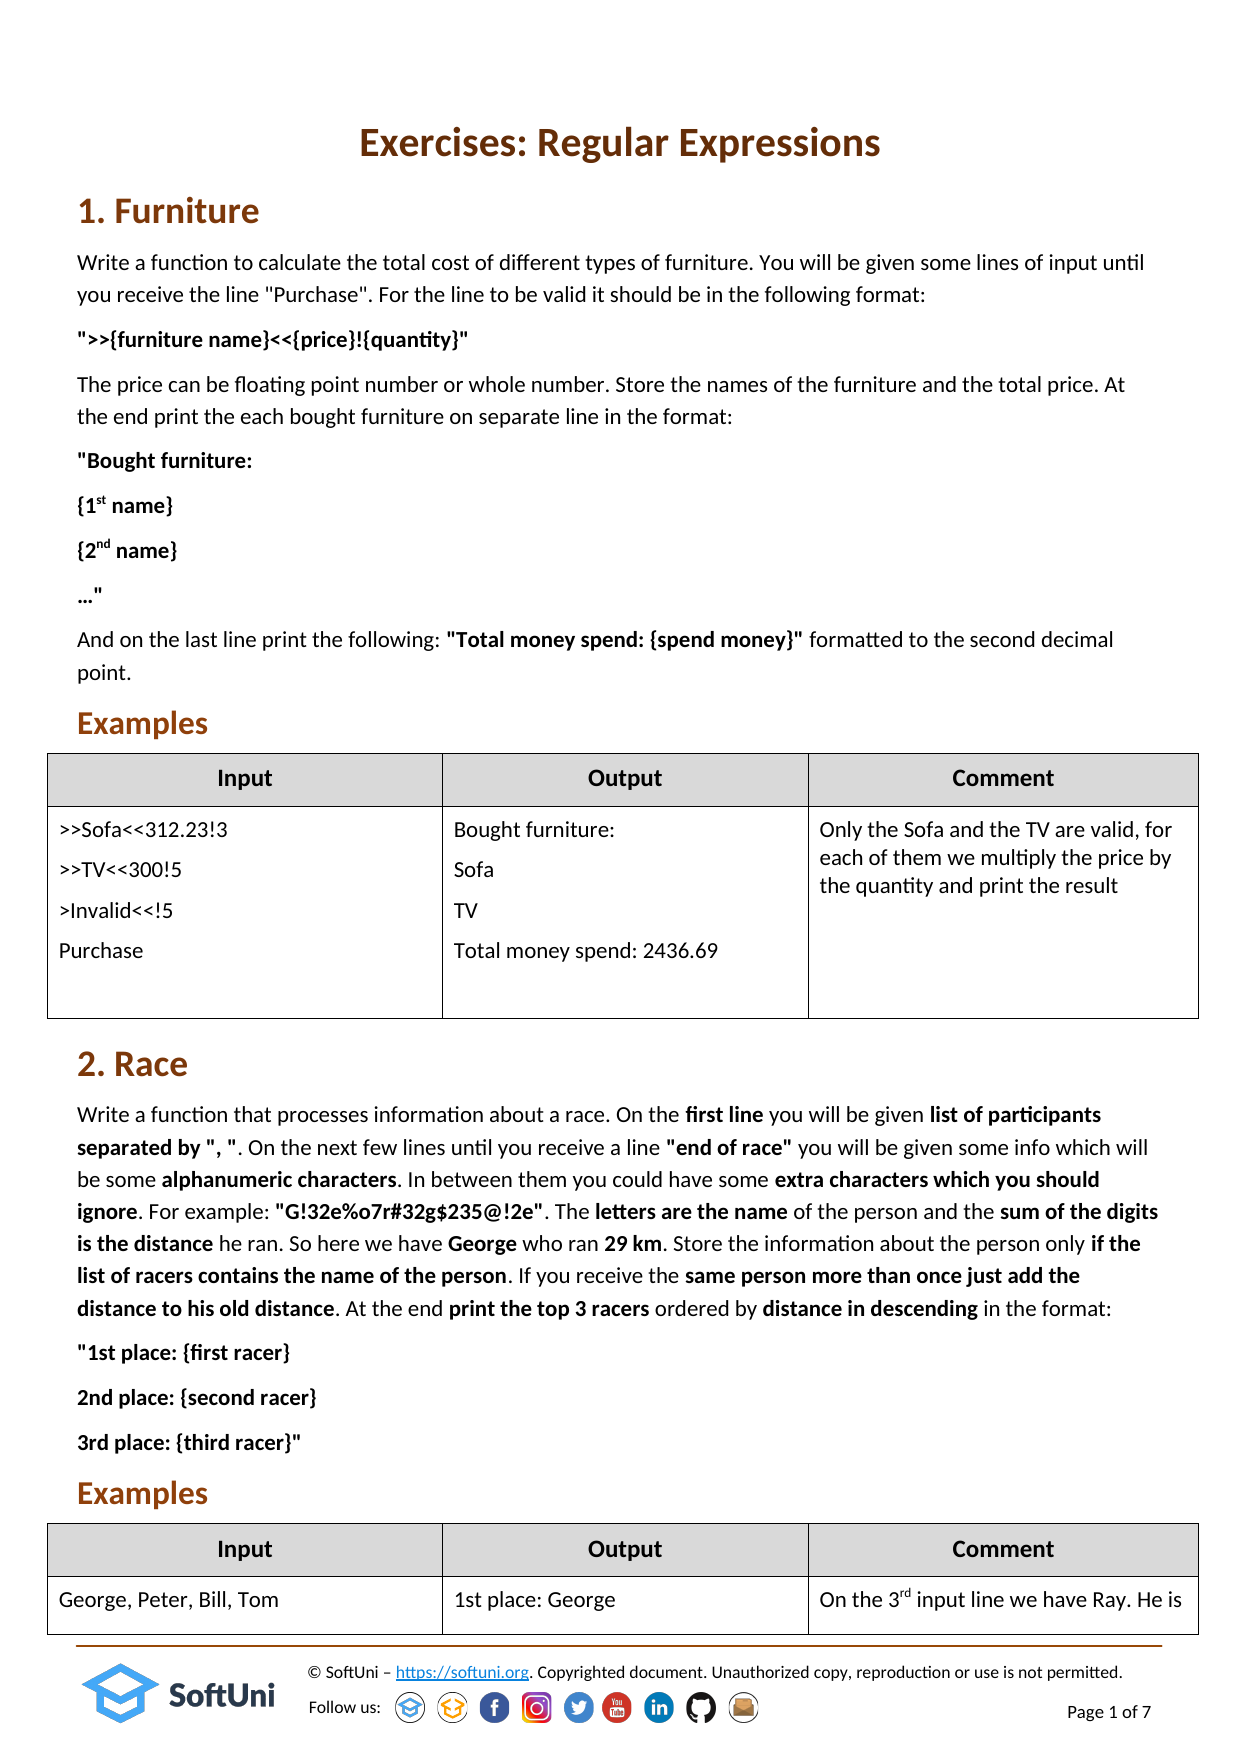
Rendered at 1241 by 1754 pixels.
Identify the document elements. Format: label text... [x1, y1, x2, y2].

picture [665, 1714, 674, 1723]
picture [644, 1714, 653, 1723]
subtitle Examples [77, 702, 1163, 743]
table_cell Bought furniture: Sofa TV Total money spend: 2436.69 [443, 807, 808, 1018]
text {1st name} [77, 491, 1163, 519]
table_header Input [48, 754, 442, 806]
picture [658, 1705, 667, 1714]
text And on the last line print the following: "Total money spend: {spend money}" formatted to the second decimal point. [77, 625, 1163, 686]
picture [602, 1692, 632, 1723]
table_cell Only the Sofa and the TV are valid, for each of them we multiply the price by the quantity and print the result [809, 807, 1198, 1018]
picture [395, 1692, 425, 1723]
text …" [77, 581, 1163, 609]
text The price can be floating point number or whole number. Store the names of the furniture and the total price. At the end print the each bought furniture on separate line in the format: [77, 370, 1163, 430]
text 2nd place: {second racer} [77, 1383, 1163, 1411]
subtitle Race [77, 1039, 1163, 1085]
picture [479, 1692, 510, 1723]
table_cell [48, 1577, 442, 1634]
picture [522, 1692, 552, 1723]
table_header Output [443, 754, 808, 806]
subtitle Exercises: Regular Expressions [77, 116, 1163, 167]
text {2nd name} [77, 536, 1163, 564]
table_header Comment [809, 754, 1198, 806]
table_cell >>Sofa<<312.23!3 >>TV<<300!5 >Invalid<<!5 Purchase [48, 807, 442, 1018]
text Write a function to calculate the total cost of different types of furniture. You will be given some lines of input until you receive the line "Purchase". For the line to be valid it should be in the following format: [77, 248, 1163, 308]
picture [644, 1692, 653, 1701]
text Write a function that processes information about a race. On the first line you will be given list of participants separated by ", ". On the next few lines until you receive a line "end of race" you will be given some info which will be some alphanumeric characters. In between them you could have some extra characters which you should ignore. For example: "G!32e%o7r#32g$235@!2e". The letters are the name of the person and the sum of the digits is the distance he ran. So here we have George who ran 29 km. Store the information about the person only if the list of racers contains the name of the person. If you receive the same person more than once just add the distance to his old distance. At the end print the top 3 racers ordered by distance in descending in the format: [77, 1101, 1163, 1322]
table_header Output [443, 1524, 808, 1576]
text "Bought furniture: [77, 447, 1163, 475]
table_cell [443, 1577, 808, 1634]
picture [564, 1692, 594, 1723]
subtitle Furniture [77, 187, 1163, 233]
table_header Comment [809, 1524, 1198, 1576]
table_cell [809, 1577, 1198, 1634]
picture [437, 1692, 468, 1723]
picture [728, 1692, 759, 1723]
text 3rd place: {third racer}" [77, 1428, 1163, 1456]
picture [75, 1658, 281, 1729]
subtitle Examples [77, 1472, 1163, 1513]
text "1st place: {first racer} [77, 1338, 1163, 1366]
text ">>{furniture name}<<{price}!{quantity}" [77, 325, 1163, 353]
picture [686, 1692, 716, 1723]
table_header Input [48, 1524, 442, 1576]
picture [665, 1692, 674, 1701]
